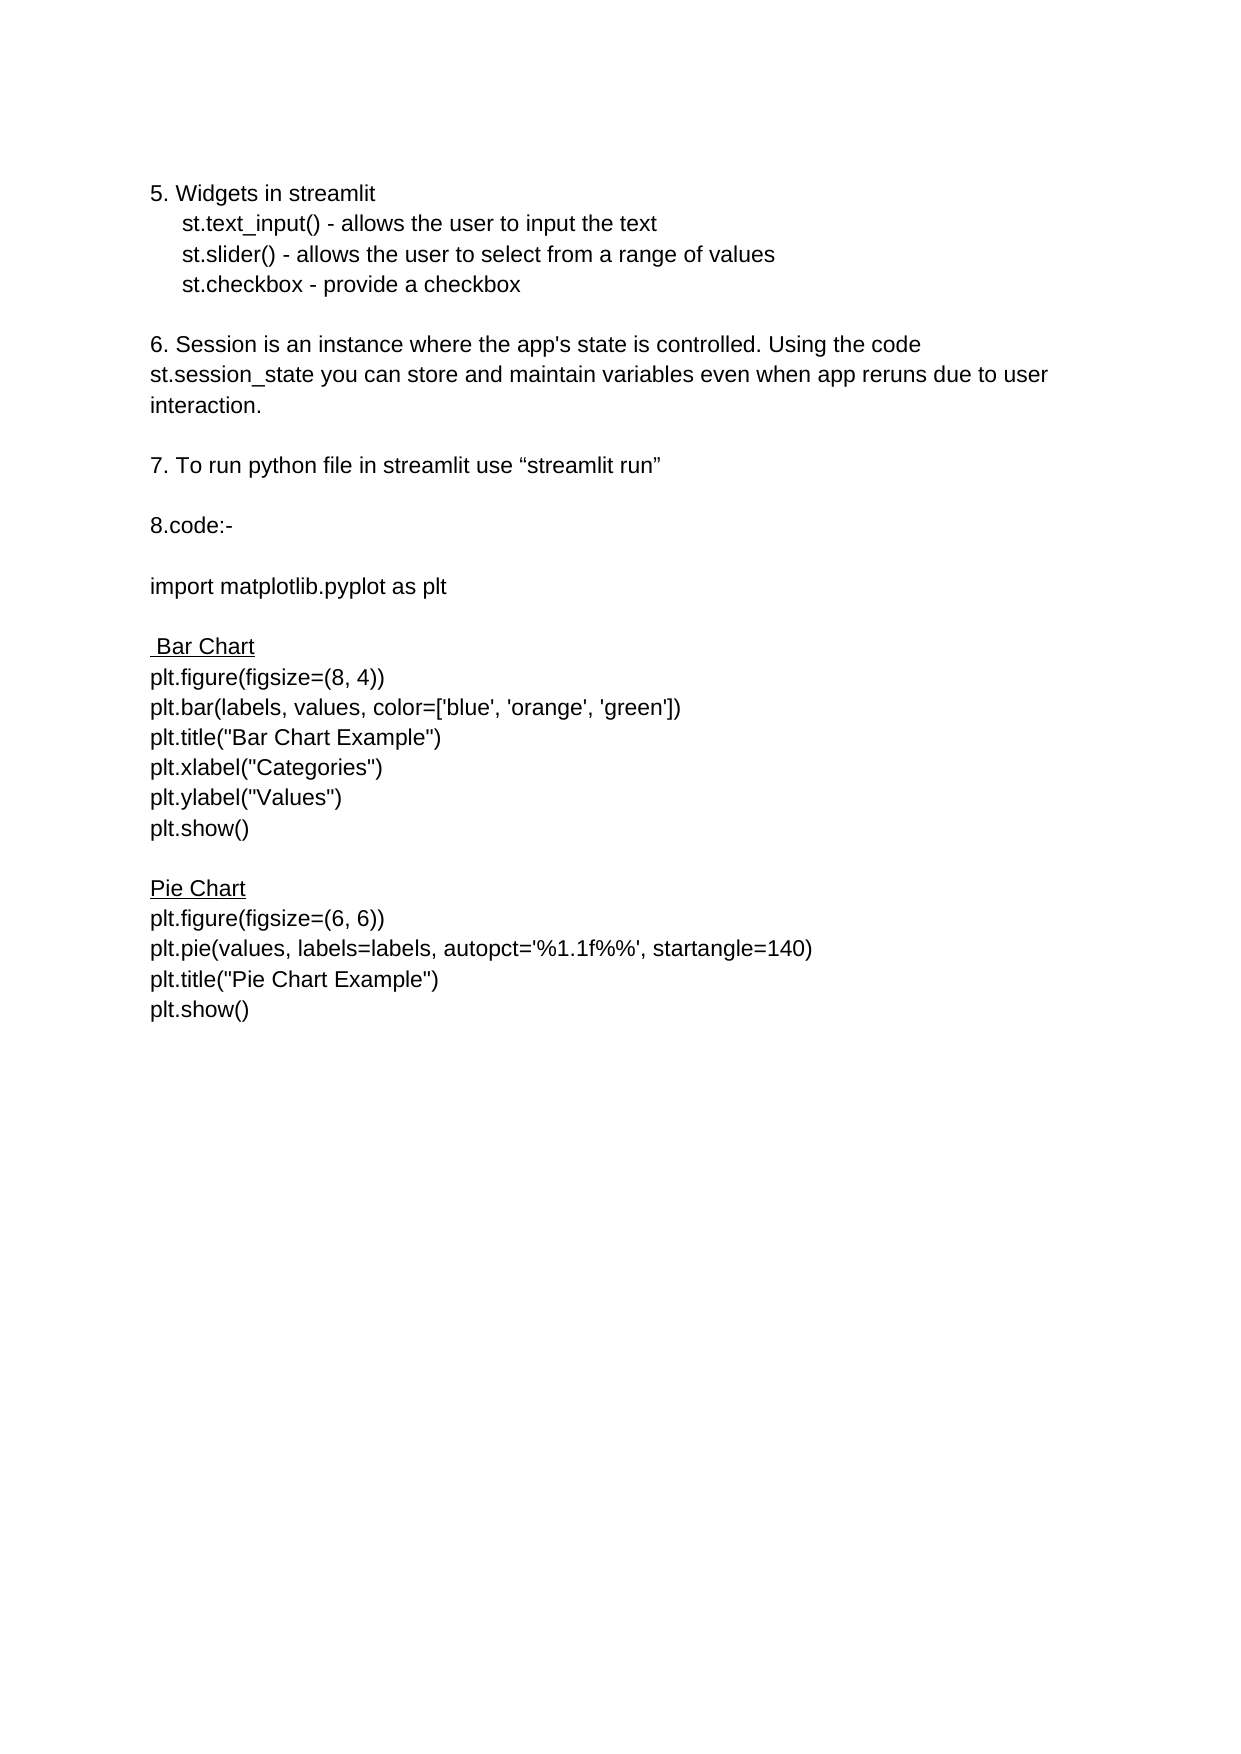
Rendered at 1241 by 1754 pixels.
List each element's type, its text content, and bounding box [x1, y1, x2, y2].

text plt.bar(labels, values, color=['blue', 'orange', 'green']) [150, 694, 1090, 720]
text plt.ylabel("Values") [150, 784, 1090, 811]
text plt.figure(figsize=(6, 6)) [150, 905, 1090, 932]
text plt.xlabel("Categories") [150, 754, 1090, 781]
text plt.pie(values, labels=labels, autopct='%1.1f%%', startangle=140) [150, 935, 1090, 962]
text 6. Session is an instance where the app's state is controlled. Using the code st.session_state you can store and maintain variables even when app reruns due to user interaction. [150, 331, 1090, 418]
text 7. To run python file in streamlit use “streamlit run” [150, 452, 1090, 478]
text plt.show() [150, 996, 1090, 1022]
text st.slider() - allows the user to select from a range of values [150, 241, 1090, 267]
text st.text_input() - allows the user to input the text [150, 210, 1090, 237]
text import matplotlib.pyplot as plt [150, 573, 1090, 599]
text plt.figure(figsize=(8, 4)) [150, 663, 1090, 690]
text Pie Chart [150, 875, 1090, 901]
text 5. Widgets in streamlit [150, 180, 1090, 207]
text 8.code:- [150, 512, 1090, 539]
text Bar Chart [150, 633, 1090, 660]
text plt.show() [150, 814, 1090, 841]
text plt.title("Bar Chart Example") [150, 724, 1090, 750]
text st.checkbox - provide a checkbox [150, 271, 1090, 297]
text plt.title("Pie Chart Example") [150, 966, 1090, 992]
